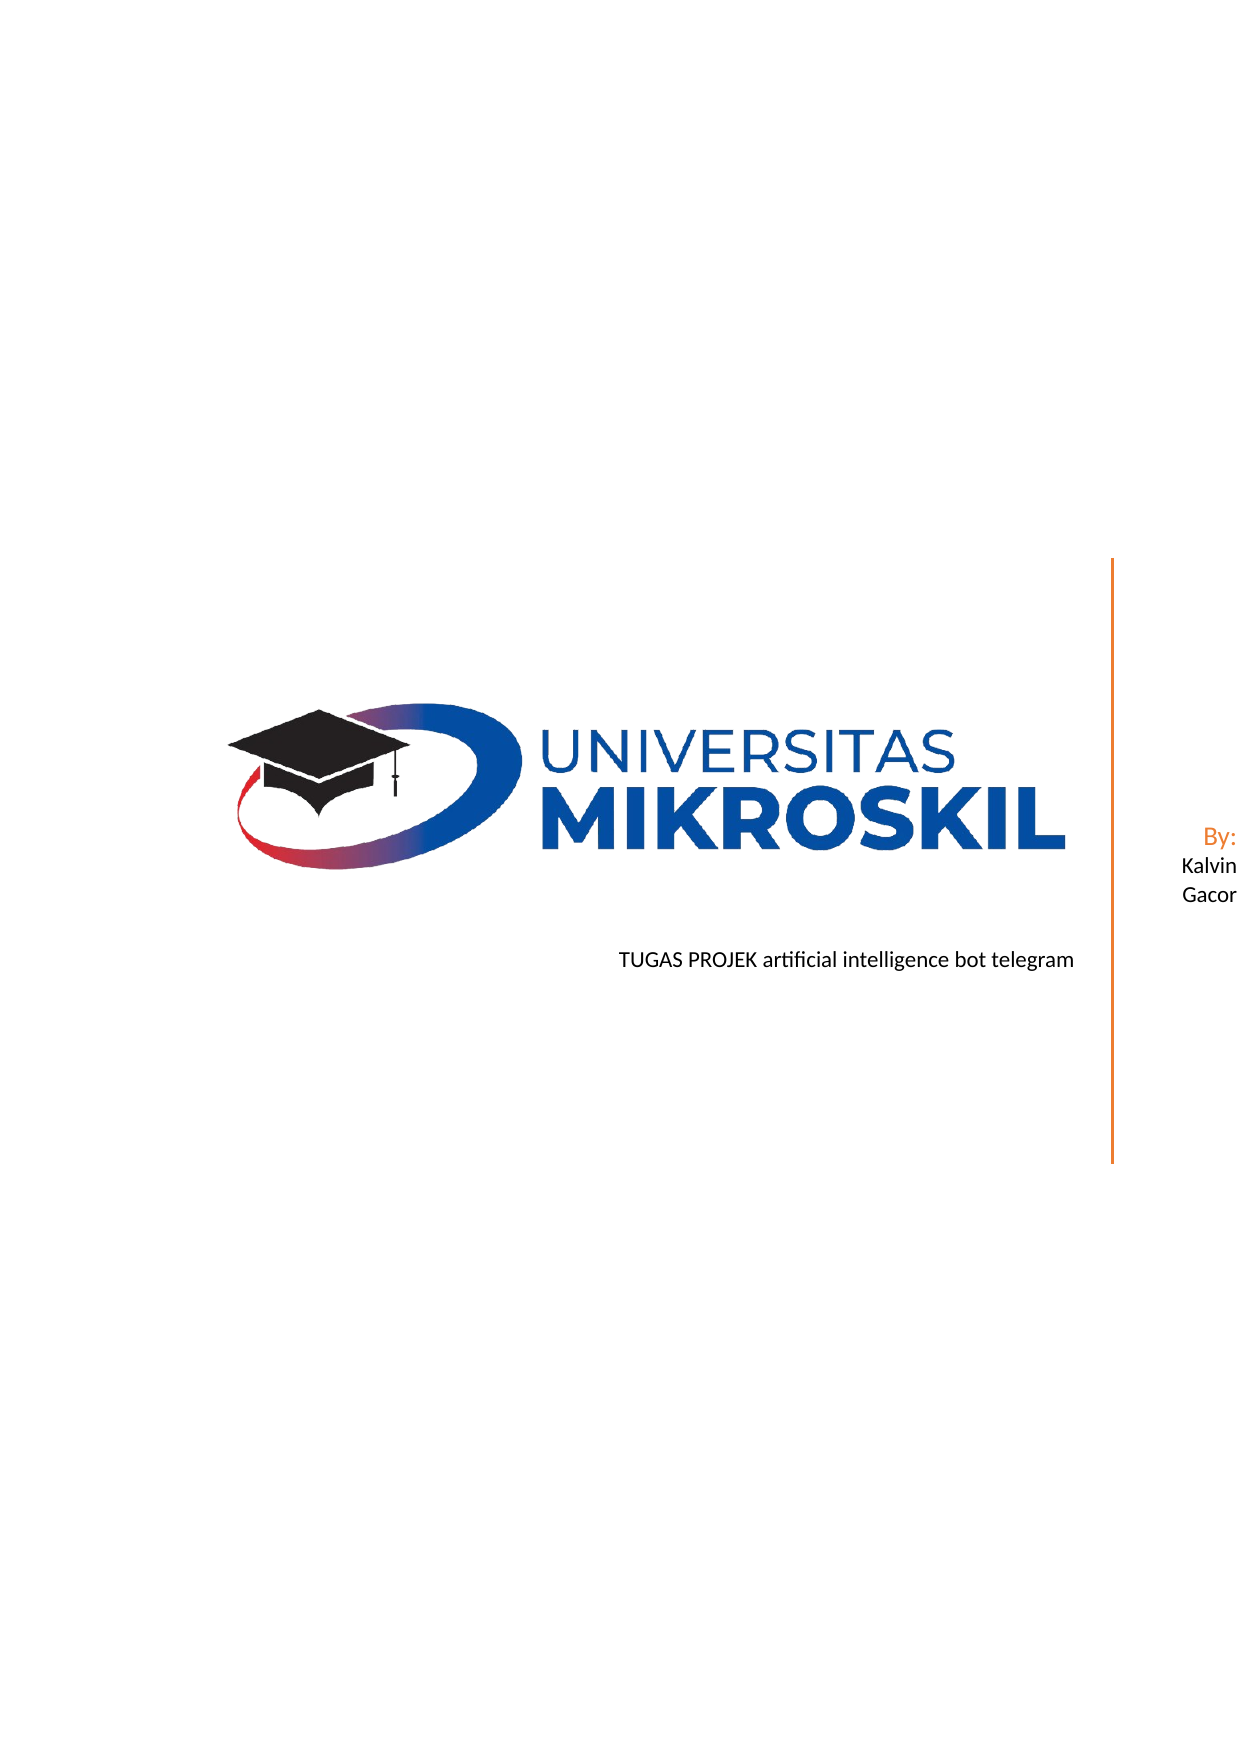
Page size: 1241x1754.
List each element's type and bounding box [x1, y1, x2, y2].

picture [217, 692, 1075, 880]
